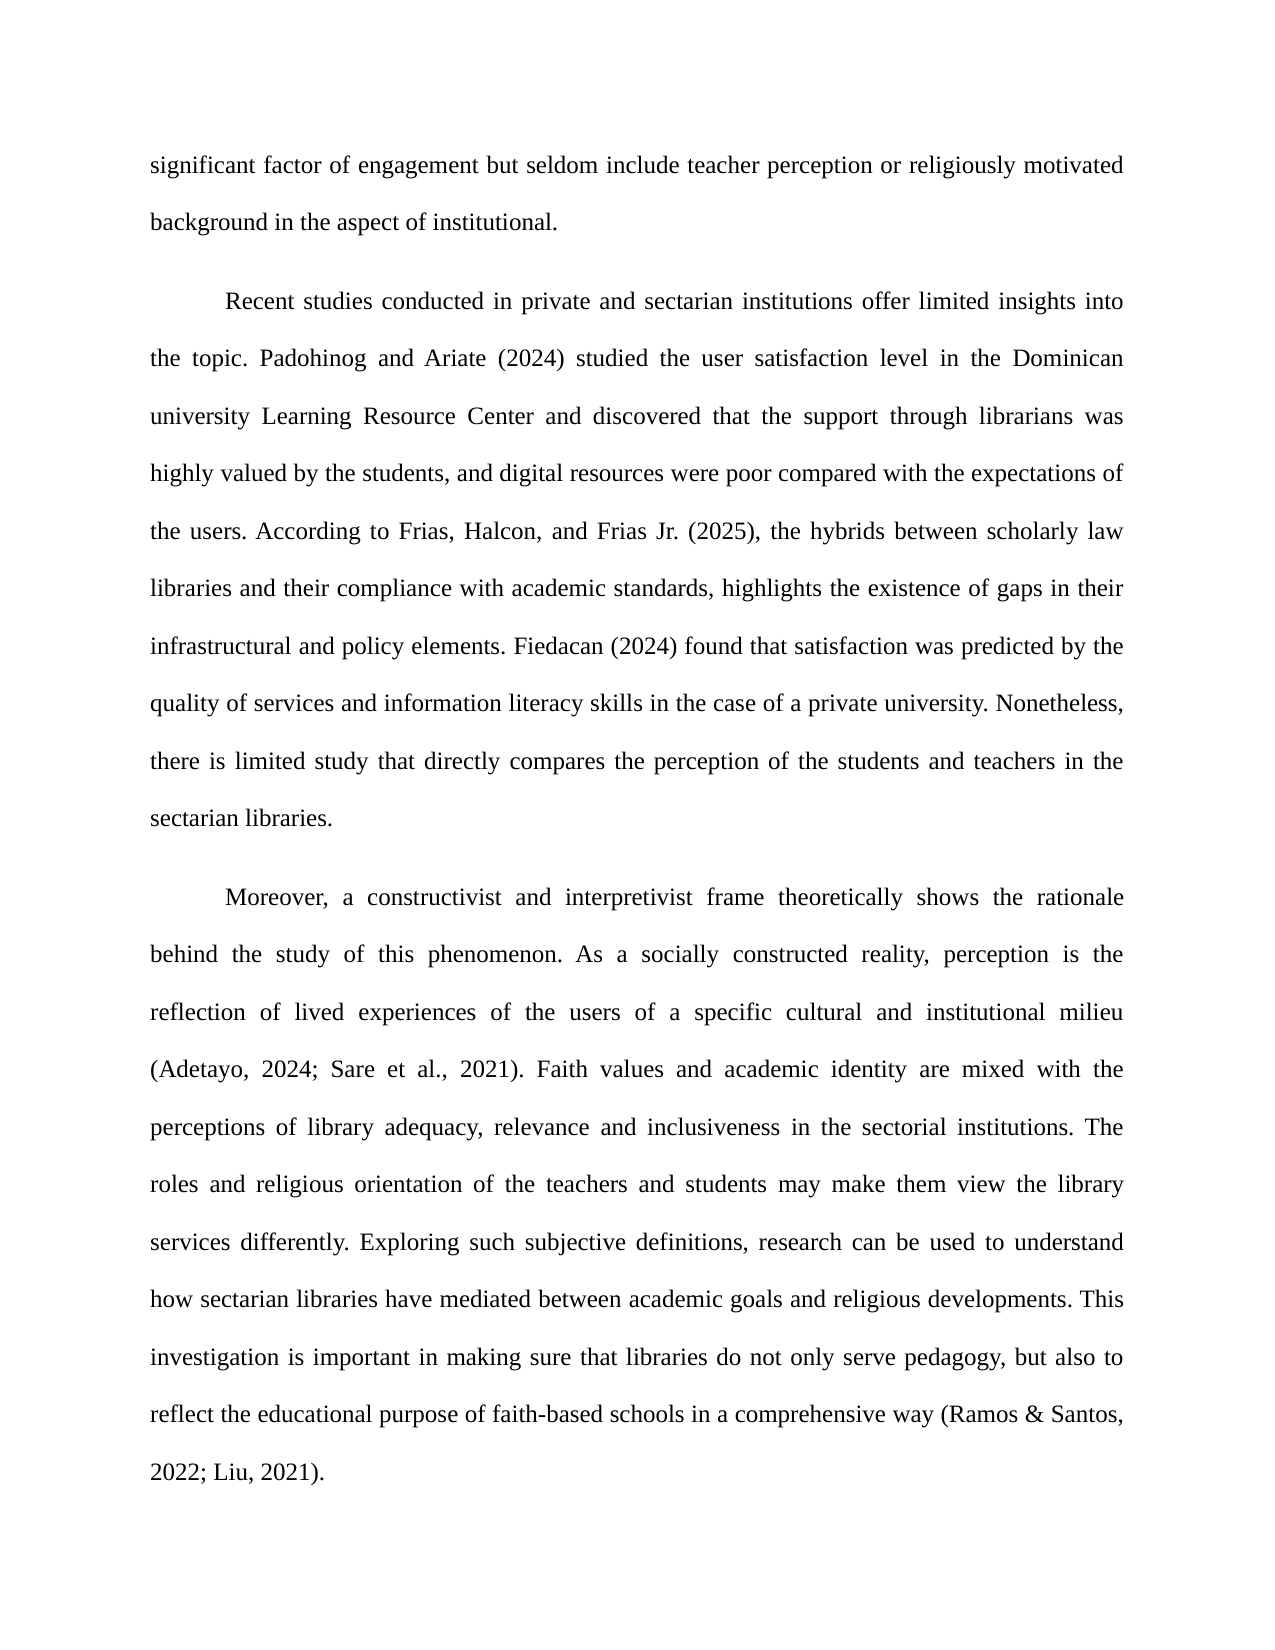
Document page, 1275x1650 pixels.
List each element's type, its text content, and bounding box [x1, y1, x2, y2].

text Moreover, a constructivist and interpretivist frame theoretically shows the rationale behind the study of this phenomenon. As a socially constructed reality, perception is the reflection of lived experiences of the users of a specific cultural and institutional milieu (Adetayo, 2024; Sare et al., 2021). Faith values and academic identity are mixed with the perceptions of library adequacy, relevance and inclusiveness in the sectorial institutions. The roles and religious orientation of the teachers and students may make them view the library services differently. Exploring such subjective definitions, research can be used to understand how sectarian libraries have mediated between academic goals and religious developments. This investigation is important in making sure that libraries do not only serve pedagogy, but also to reflect the educational purpose of faith-based schools in a comprehensive way (Ramos & Santos, 2022; Liu, 2021). [150, 882, 1125, 1485]
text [150, 150, 1125, 236]
text Recent studies conducted in private and sectarian institutions offer limited insights into the topic. Padohinog and Ariate (2024) studied the user satisfaction level in the Dominican university Learning Resource Center and discovered that the support through librarians was highly valued by the students, and digital resources were poor compared with the expectations of the users. According to Frias, Halcon, and Frias Jr. (2025), the hybrids between scholarly law libraries and their compliance with academic standards, highlights the existence of gaps in their infrastructural and policy elements. Fiedacan (2024) found that satisfaction was predicted by the quality of services and information literacy skills in the case of a private university. Nonetheless, there is limited study that directly compares the perception of the students and teachers in the sectarian libraries. [150, 286, 1125, 832]
